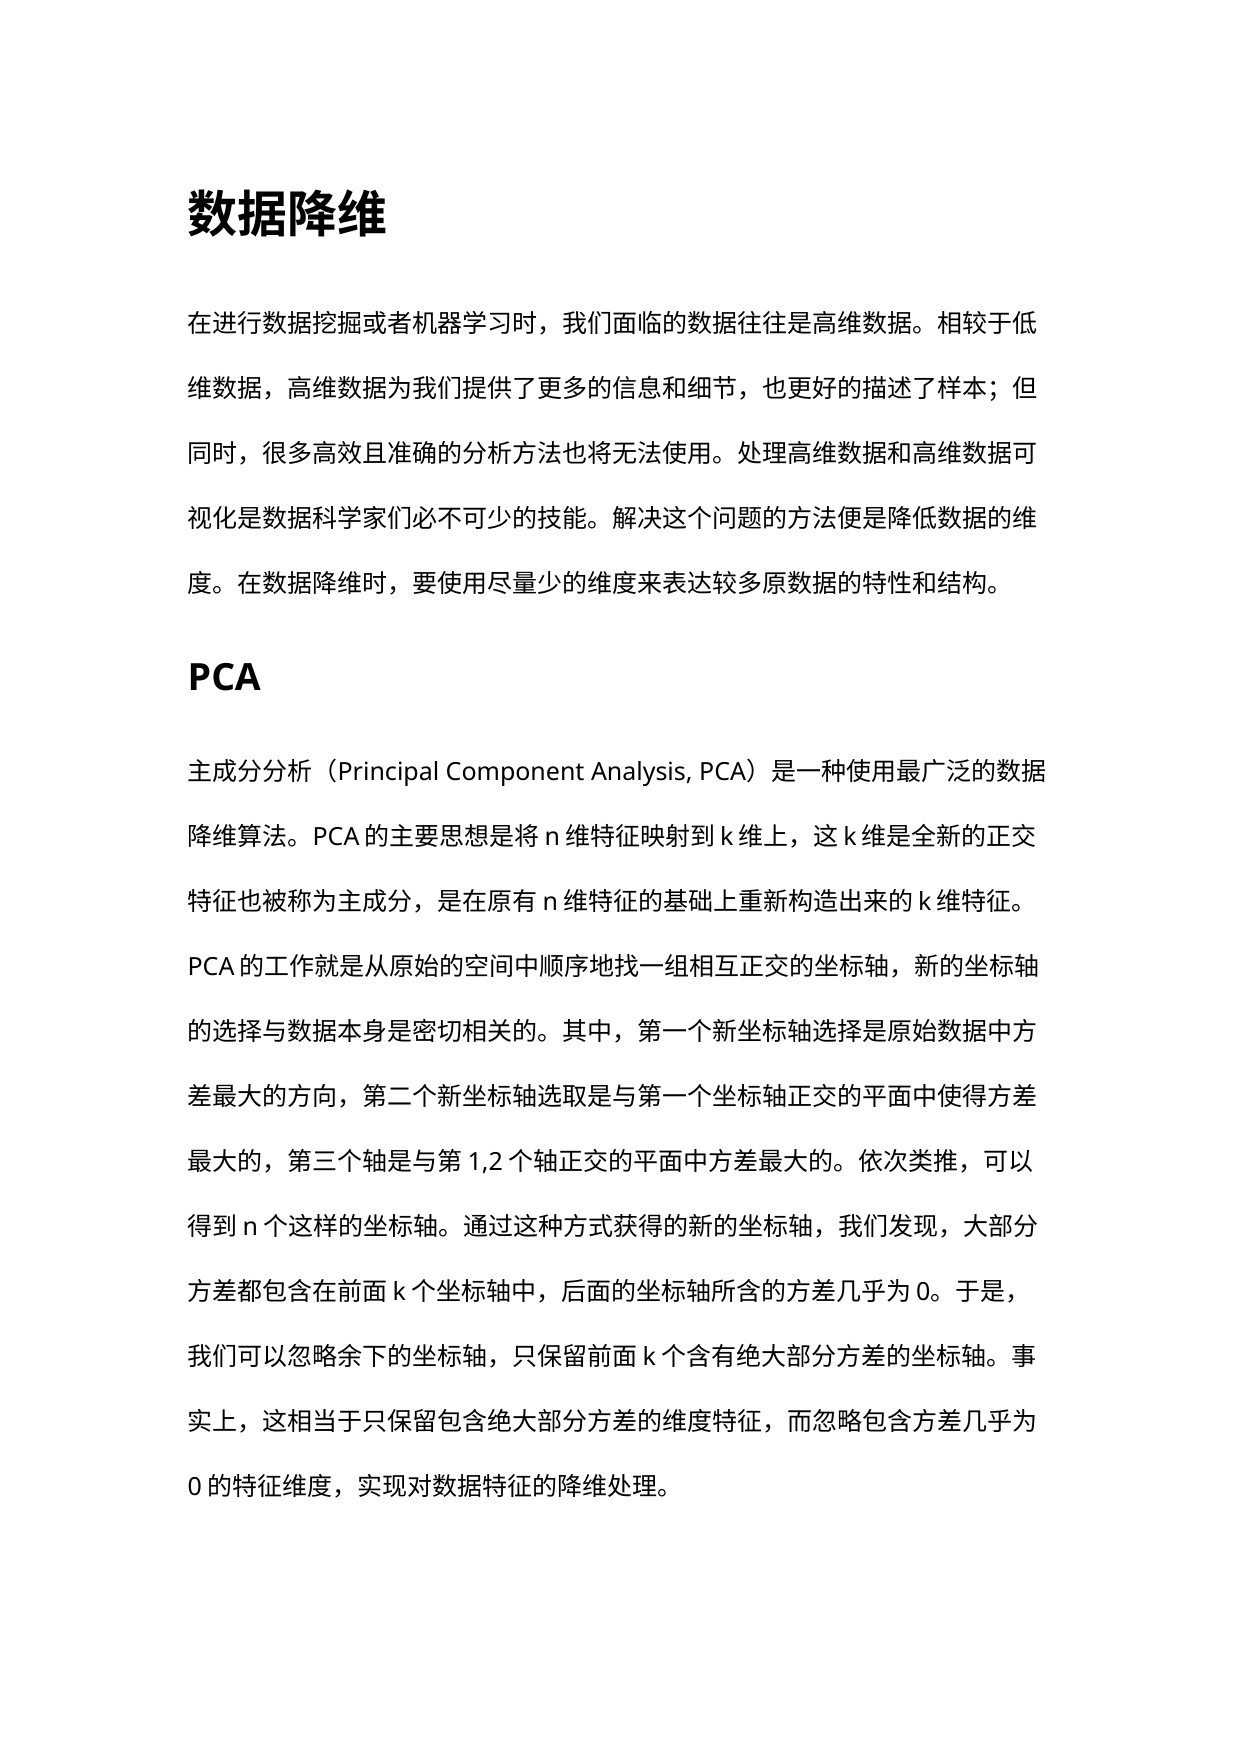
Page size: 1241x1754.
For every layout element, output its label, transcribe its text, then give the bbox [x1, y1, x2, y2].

subtitle 数据降维 [187, 162, 1053, 259]
subtitle PCA [187, 643, 1053, 708]
text 主成分分析（Principal Component Analysis, PCA）是一种使用最广泛的数据降维算法。PCA的主要思想是将n维特征映射到k维上，这k维是全新的正交特征也被称为主成分，是在原有n维特征的基础上重新构造出来的k维特征。PCA的工作就是从原始的空间中顺序地找一组相互正交的坐标轴，新的坐标轴的选择与数据本身是密切相关的。其中，第一个新坐标轴选择是原始数据中方差最大的方向，第二个新坐标轴选取是与第一个坐标轴正交的平面中使得方差最大的，第三个轴是与第1,2个轴正交的平面中方差最大的。依次类推，可以得到n个这样的坐标轴。通过这种方式获得的新的坐标轴，我们发现，大部分方差都包含在前面k个坐标轴中，后面的坐标轴所含的方差几乎为0。于是，我们可以忽略余下的坐标轴，只保留前面k个含有绝大部分方差的坐标轴。事实上，这相当于只保留包含绝大部分方差的维度特征，而忽略包含方差几乎为0的特征维度，实现对数据特征的降维处理。 [187, 737, 1053, 1517]
text 在进行数据挖掘或者机器学习时，我们面临的数据往往是高维数据。相较于低维数据，高维数据为我们提供了更多的信息和细节，也更好的描述了样本；但同时，很多高效且准确的分析方法也将无法使用。处理高维数据和高维数据可视化是数据科学家们必不可少的技能。解决这个问题的方法便是降低数据的维度。在数据降维时，要使用尽量少的维度来表达较多原数据的特性和结构。 [187, 289, 1053, 614]
